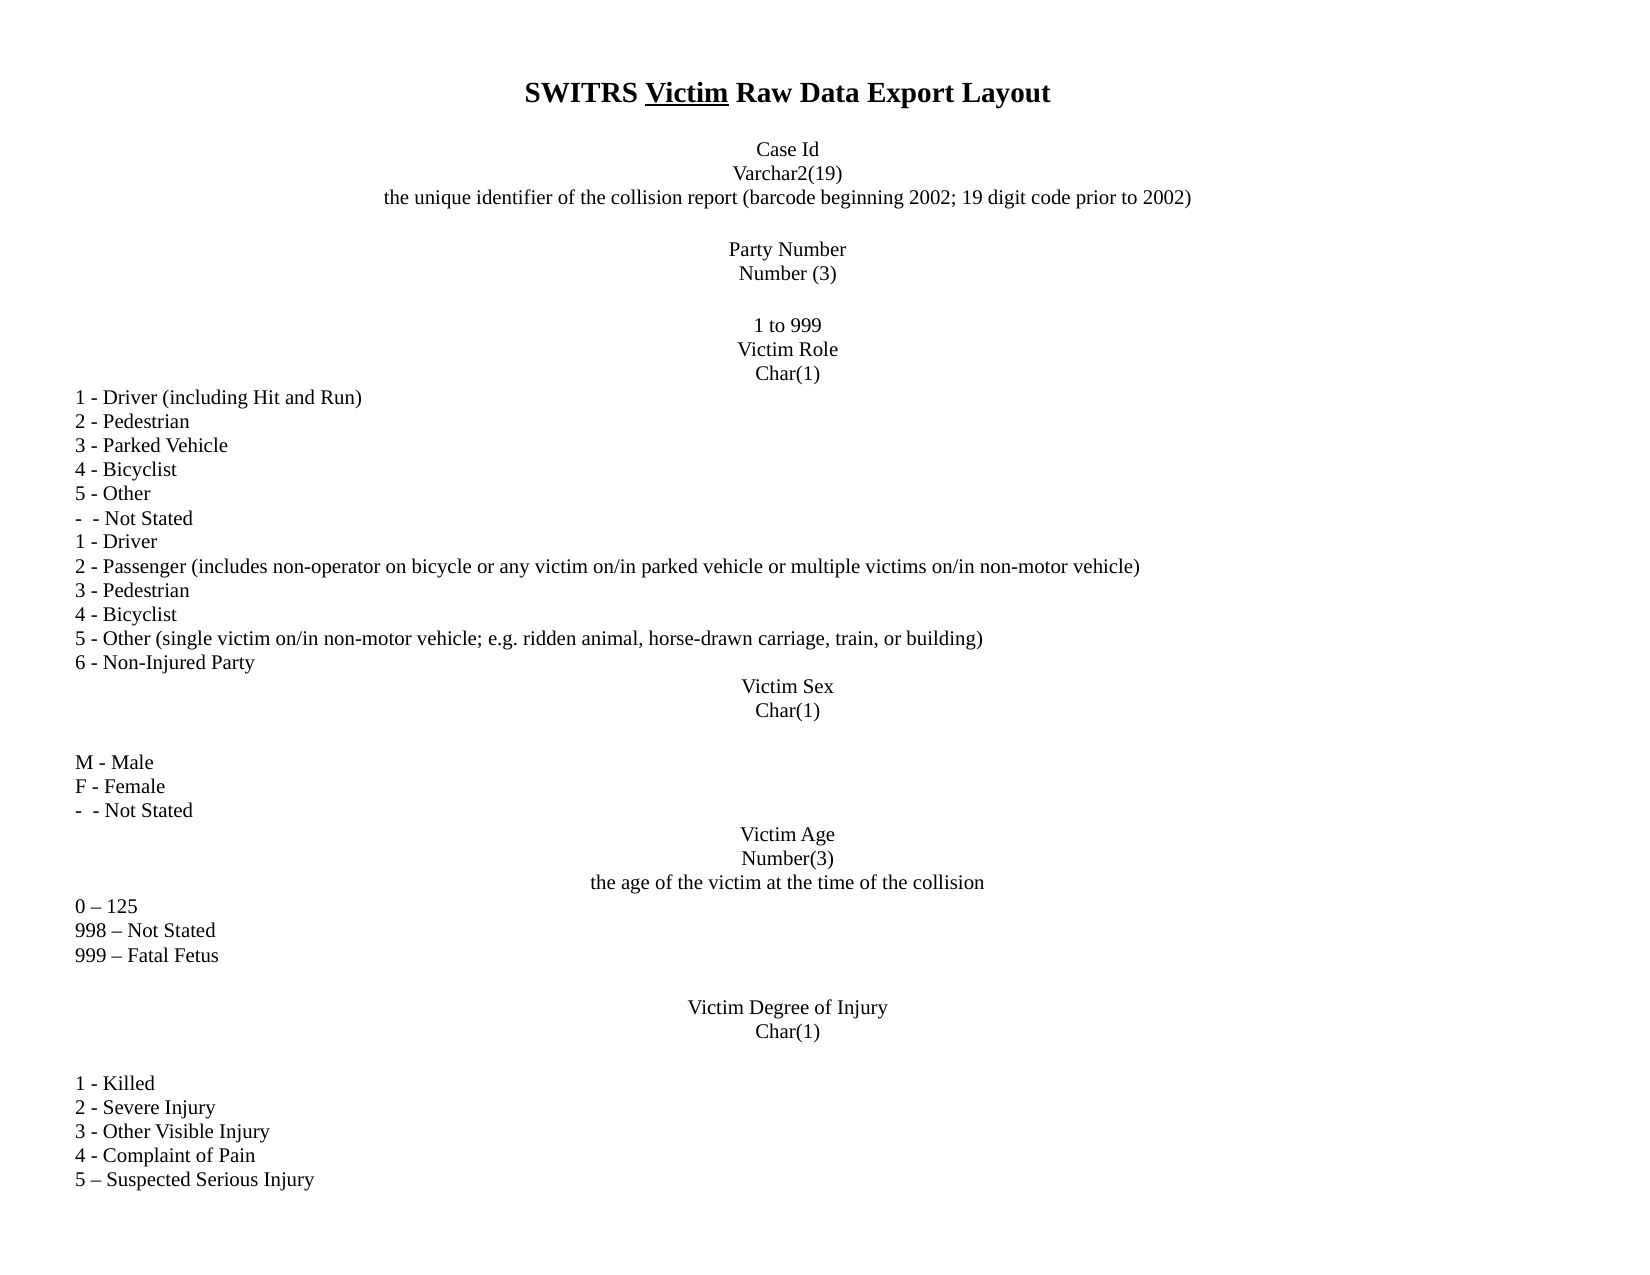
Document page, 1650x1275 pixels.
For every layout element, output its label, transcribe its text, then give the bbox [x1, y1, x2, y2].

text 2 - Severe Injury [75, 1099, 1500, 1123]
text SWITRS Victim Raw Data Export Layout [75, 75, 1500, 108]
text 3 - Other Visible Injury [75, 1123, 1500, 1147]
text Victim Age [75, 825, 1500, 849]
text 5 - Other (single victim on/in non-motor vehicle; e.g. ridden animal, horse-drawn carriage, train, or building) [75, 628, 1500, 652]
text 1 - Killed [75, 1075, 1500, 1099]
text the age of the victim at the time of the collision [75, 873, 1500, 897]
text 1 to 999 [75, 315, 1500, 339]
text 1 - Driver [75, 532, 1500, 556]
text Victim Sex [75, 676, 1500, 700]
text Char(1) [75, 1022, 1500, 1046]
text 5 - Other [75, 483, 1500, 508]
text 2 - Passenger (includes non-operator on bicycle or any victim on/in parked vehicle or multiple victims on/in non-motor vehicle) [75, 556, 1500, 580]
text Varchar2(19) [75, 161, 1500, 185]
text Party Number [75, 238, 1500, 262]
text Char(1) [75, 363, 1500, 387]
text 998 – Not Stated [75, 921, 1500, 945]
text F - Female [75, 777, 1500, 801]
text 2 - Pedestrian [75, 411, 1500, 435]
text - - Not Stated [75, 508, 1500, 532]
text Victim Degree of Injury [75, 998, 1500, 1022]
text 3 - Pedestrian [75, 580, 1500, 604]
text 0 – 125 [75, 897, 1500, 921]
text 3 - Parked Vehicle [75, 435, 1500, 459]
text 999 – Fatal Fetus [75, 945, 1500, 969]
text Number (3) [75, 262, 1500, 286]
text Case Id [75, 137, 1500, 161]
text 4 - Bicyclist [75, 604, 1500, 628]
text 6 - Non-Injured Party [75, 652, 1500, 676]
text M - Male [75, 753, 1500, 777]
text Char(1) [75, 700, 1500, 724]
text 4 - Complaint of Pain [75, 1147, 1500, 1171]
text - - Not Stated [75, 801, 1500, 825]
text Number(3) [75, 849, 1500, 873]
text 4 - Bicyclist [75, 459, 1500, 483]
text 5 – Suspected Serious Injury [75, 1171, 1500, 1195]
text the unique identifier of the collision report (barcode beginning 2002; 19 digit code prior to 2002) [75, 185, 1500, 209]
text 1 - Driver (including Hit and Run) [75, 387, 1500, 411]
text Victim Role [75, 339, 1500, 363]
